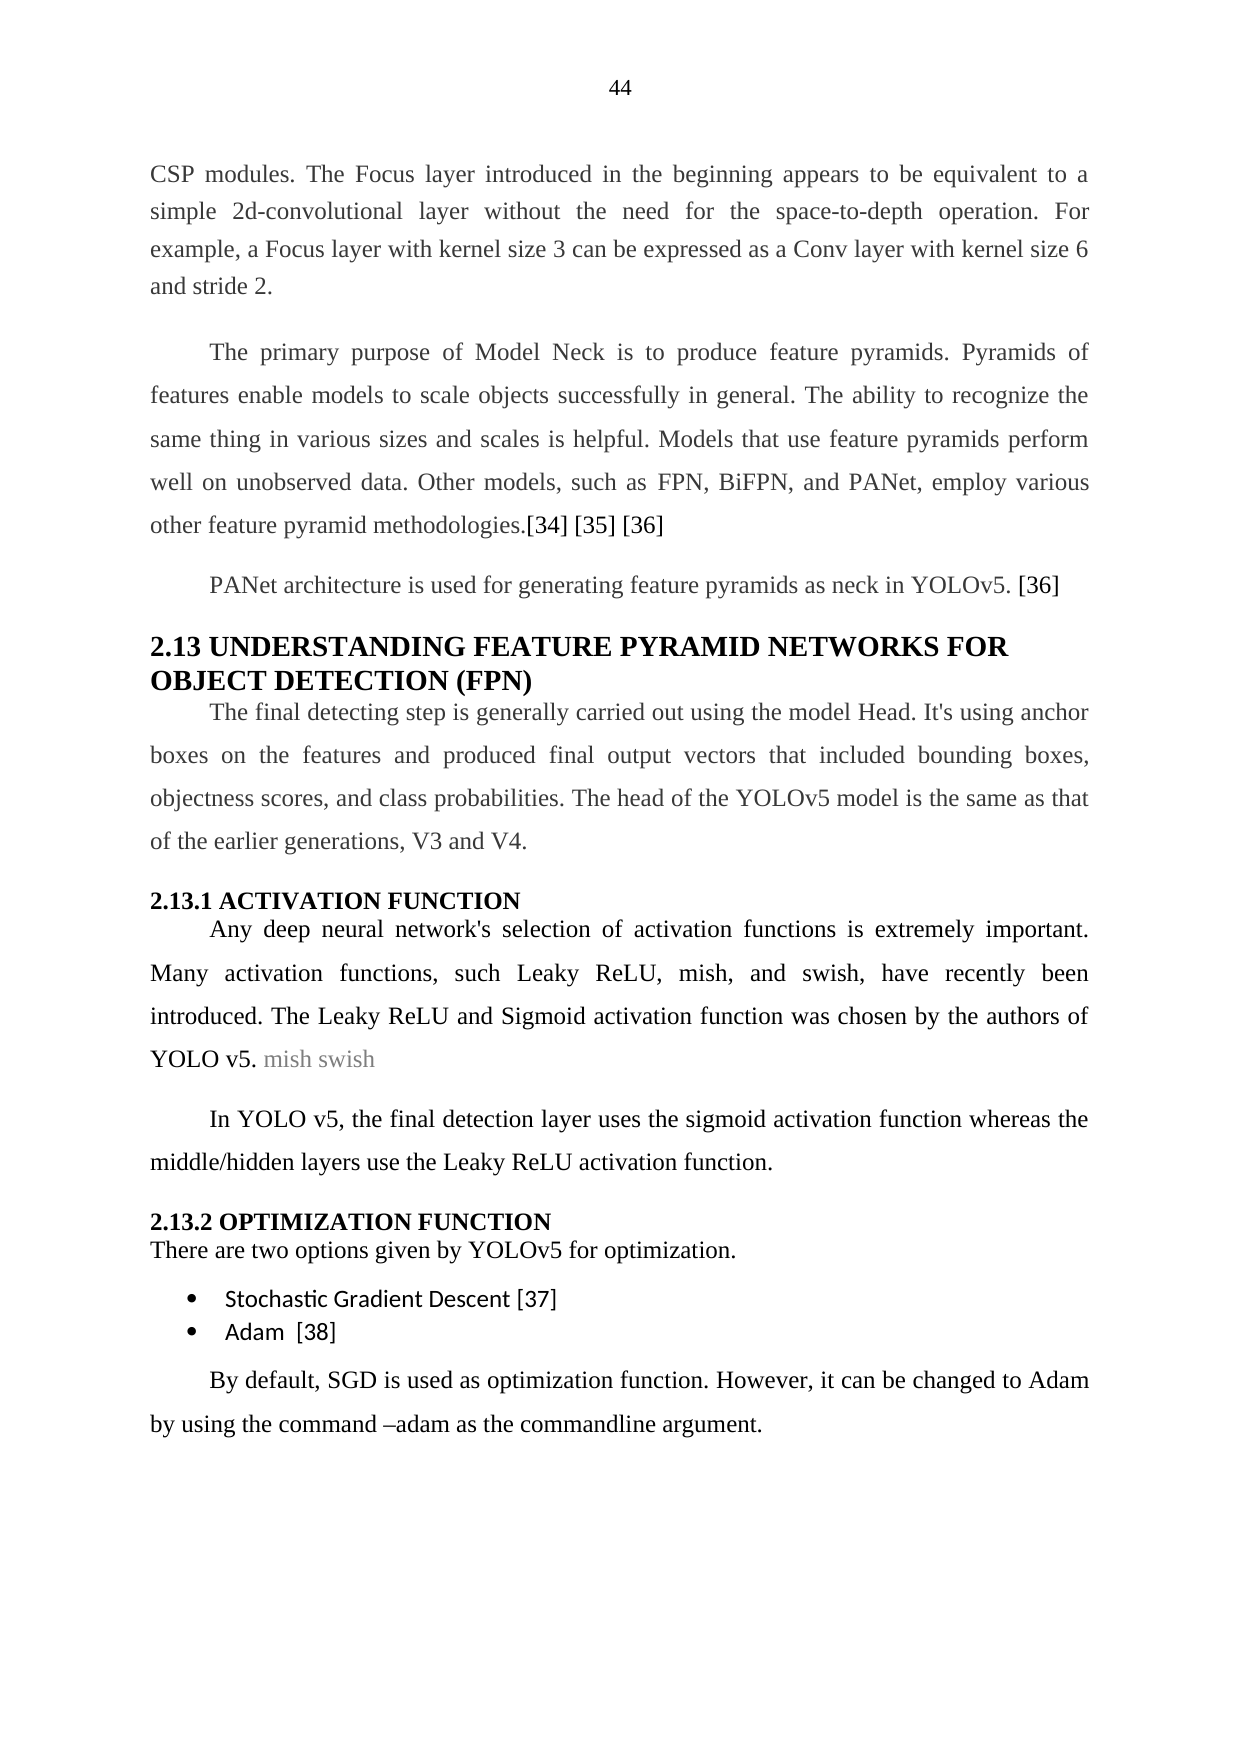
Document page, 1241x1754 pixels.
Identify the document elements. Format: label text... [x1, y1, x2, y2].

list Adam [38] [187, 1316, 1090, 1347]
text By default, SGD is used as optimization function. However, it can be changed to Adam by using the command –adam as the commandline argument. [150, 1366, 1090, 1437]
text The primary purpose of Model Neck is to produce feature pyramids. Pyramids of features enable models to scale objects successfully in general. The ability to recognize the same thing in various sizes and scales is helpful. Models that use feature pyramids perform well on unobserved data. Other models, such as FPN, BiFPN, and PANet, employ various other feature pyramid methodologies.[34] [35] [36] [150, 337, 1090, 539]
subtitle 2.13.2 OPTIMIZATION FUNCTION [150, 1207, 1090, 1235]
text PANet architecture is used for generating feature pyramids as neck in YOLOv5. [36] [150, 570, 1090, 598]
subtitle 2.13 UNDERSTANDING FEATURE PYRAMID NETWORKS FOR OBJECT DETECTION (FPN) [150, 629, 1090, 697]
text Any deep neural network's selection of activation functions is extremely important. Many activation functions, such Leaky ReLU, mish, and swish, have recently been introduced. The Leaky ReLU and Sigmoid activation function was chosen by the authors of YOLO v5. mish swish [150, 914, 1090, 1073]
text There are two options given by YOLOv5 for optimization. [150, 1235, 1090, 1264]
list Stochastic Gradient Descent [37] [187, 1283, 1090, 1314]
text The final detecting step is generally carried out using the model Head. It's using anchor boxes on the features and produced final output vectors that included bounding boxes, objectness scores, and class probabilities. The head of the YOLOv5 model is the same as that of the earlier generations, V3 and V4. [150, 697, 1090, 855]
text In YOLO v5, the final detection layer uses the sigmoid activation function whereas the middle/hidden layers use the Leaky ReLU activation function. [150, 1104, 1090, 1176]
subtitle 2.13.1 ACTIVATION FUNCTION [150, 886, 1090, 914]
